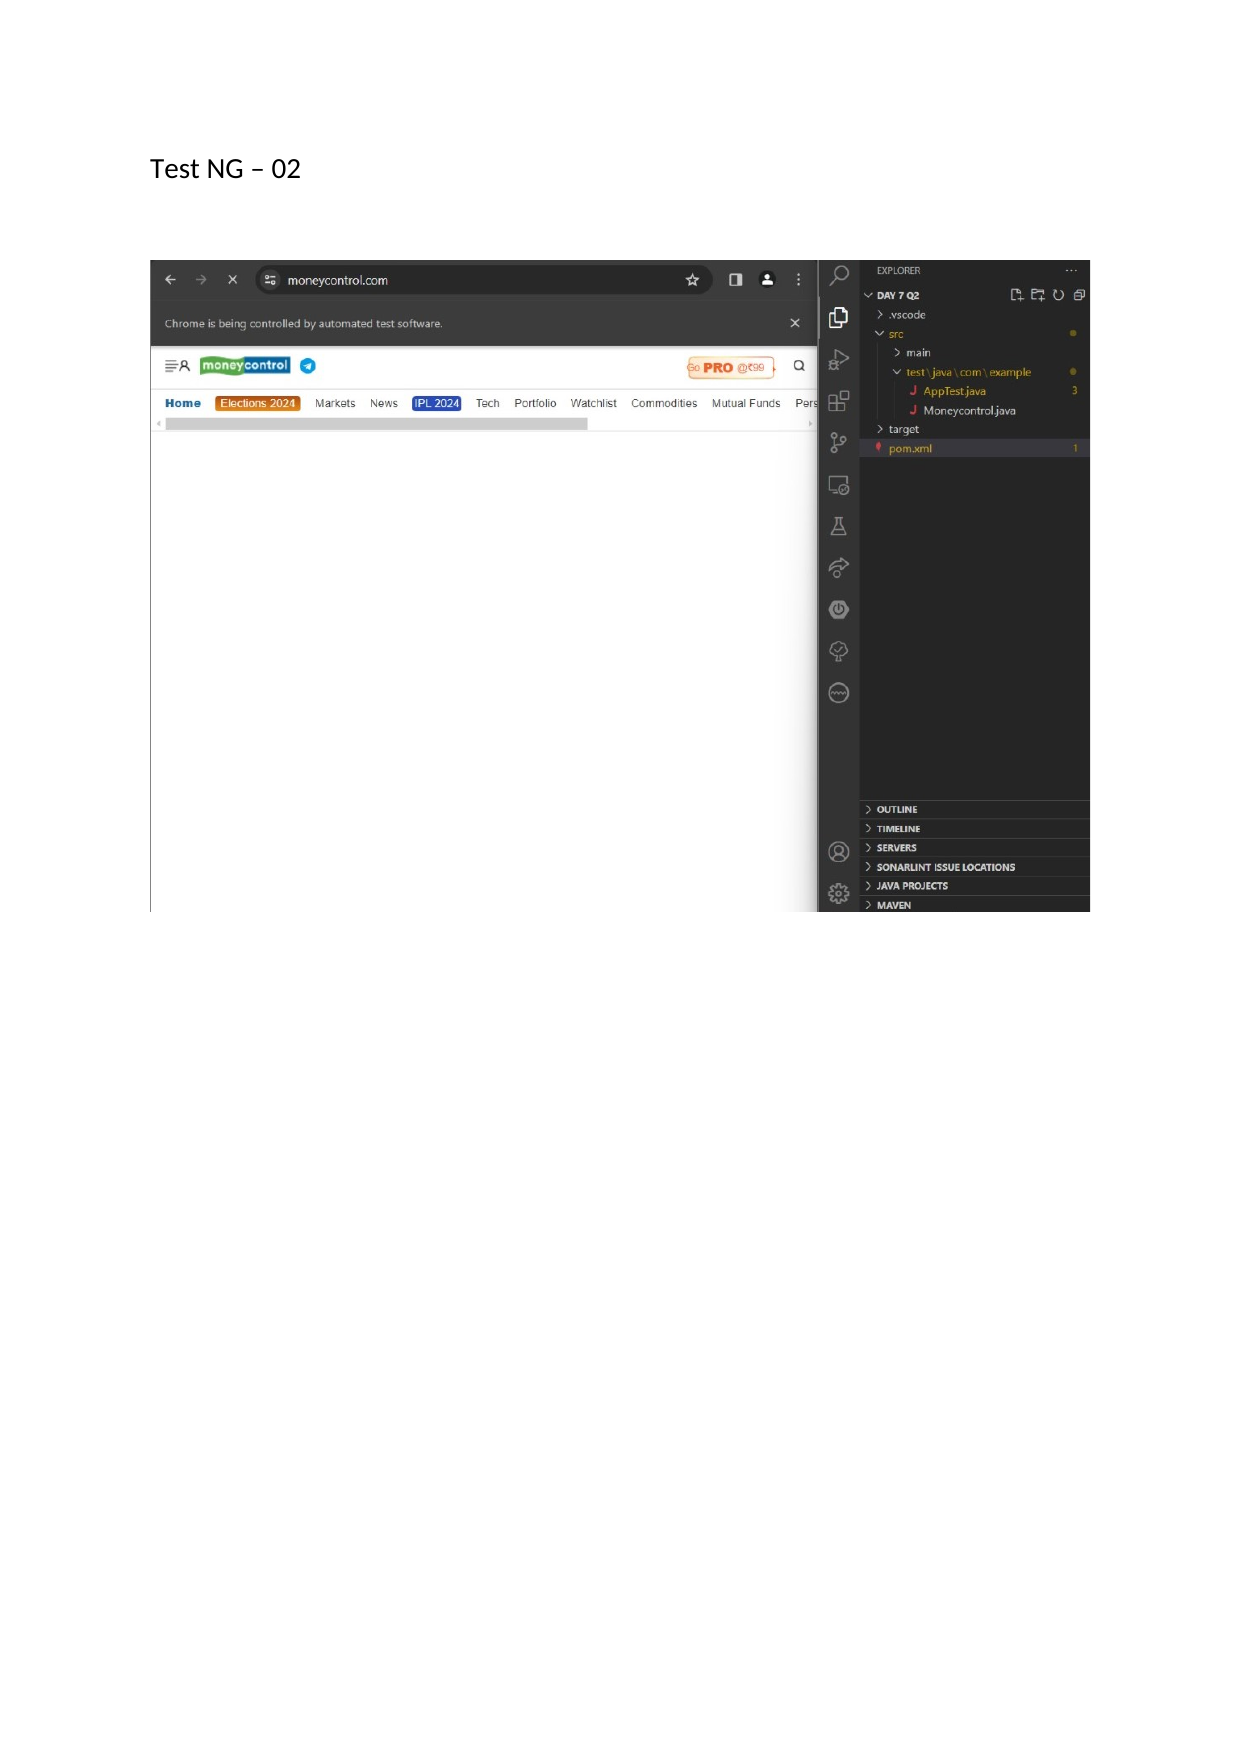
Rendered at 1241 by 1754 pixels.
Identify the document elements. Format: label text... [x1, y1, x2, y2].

text Test NG – 02 [150, 150, 1090, 186]
picture [150, 260, 1091, 912]
